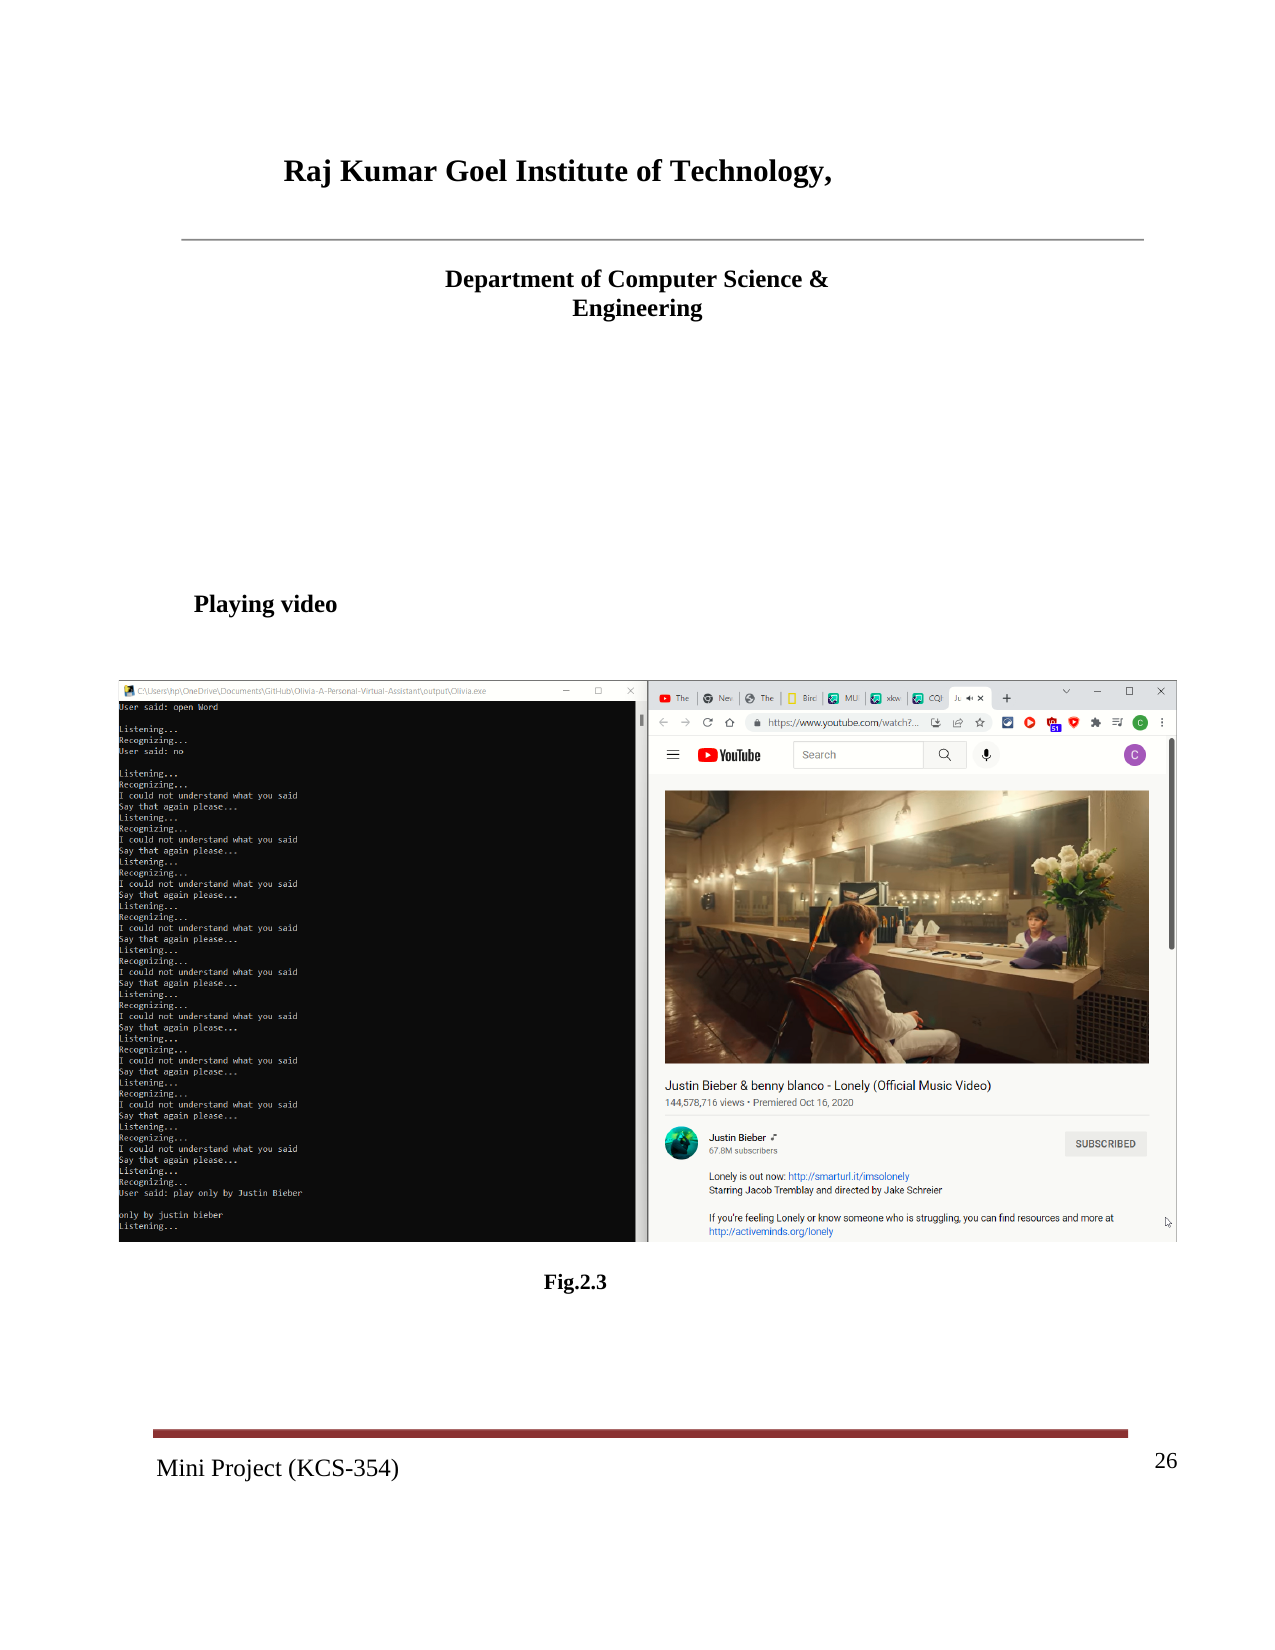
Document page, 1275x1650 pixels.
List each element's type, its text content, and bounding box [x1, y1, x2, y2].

subtitle Playing video [119, 589, 897, 618]
text Fig.2.3 [119, 1269, 1177, 1294]
picture [118, 680, 1177, 1242]
picture [153, 1429, 1129, 1438]
